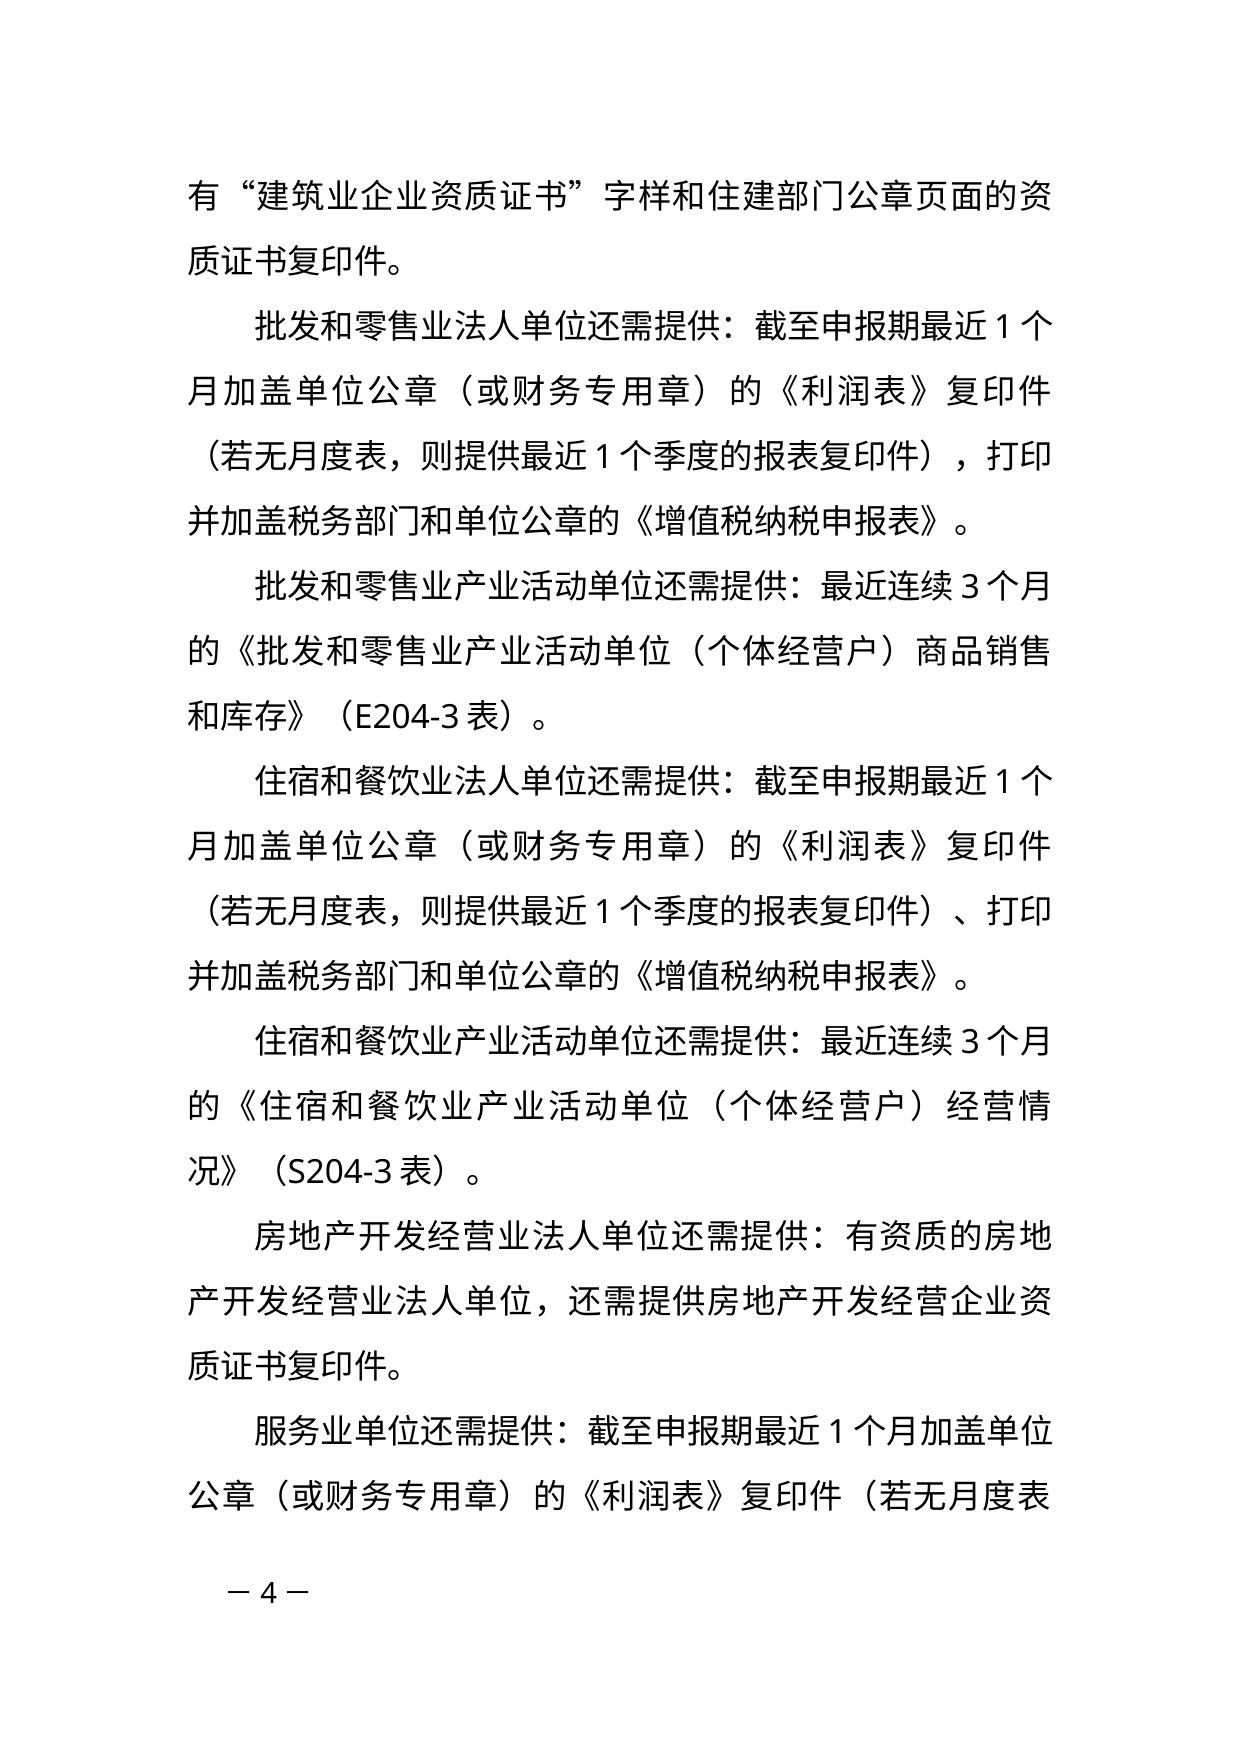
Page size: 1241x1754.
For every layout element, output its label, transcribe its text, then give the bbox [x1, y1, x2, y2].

text 住宿和餐饮业法人单位还需提供：截至申报期最近1个月加盖单位公章（或财务专用章）的《利润表》复印件（若无月度表，则提供最近1个季度的报表复印件）、打印并加盖税务部门和单位公章的《增值税纳税申报表》。 [187, 746, 1053, 1006]
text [187, 1396, 1053, 1526]
text 住宿和餐饮业产业活动单位还需提供：最近连续3个月的《住宿和餐饮业产业活动单位（个体经营户）经营情况》（S204-3表）。 [187, 1006, 1053, 1201]
text 批发和零售业法人单位还需提供：截至申报期最近1个月加盖单位公章（或财务专用章）的《利润表》复印件（若无月度表，则提供最近1个季度的报表复印件），打印并加盖税务部门和单位公章的《增值税纳税申报表》。 [187, 291, 1053, 551]
text 房地产开发经营业法人单位还需提供：有资质的房地产开发经营业法人单位，还需提供房地产开发经营企业资质证书复印件。 [187, 1201, 1053, 1396]
text 批发和零售业产业活动单位还需提供：最近连续3个月的《批发和零售业产业活动单位（个体经营户）商品销售和库存》（E204-3表）。 [187, 551, 1053, 746]
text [187, 161, 1053, 291]
